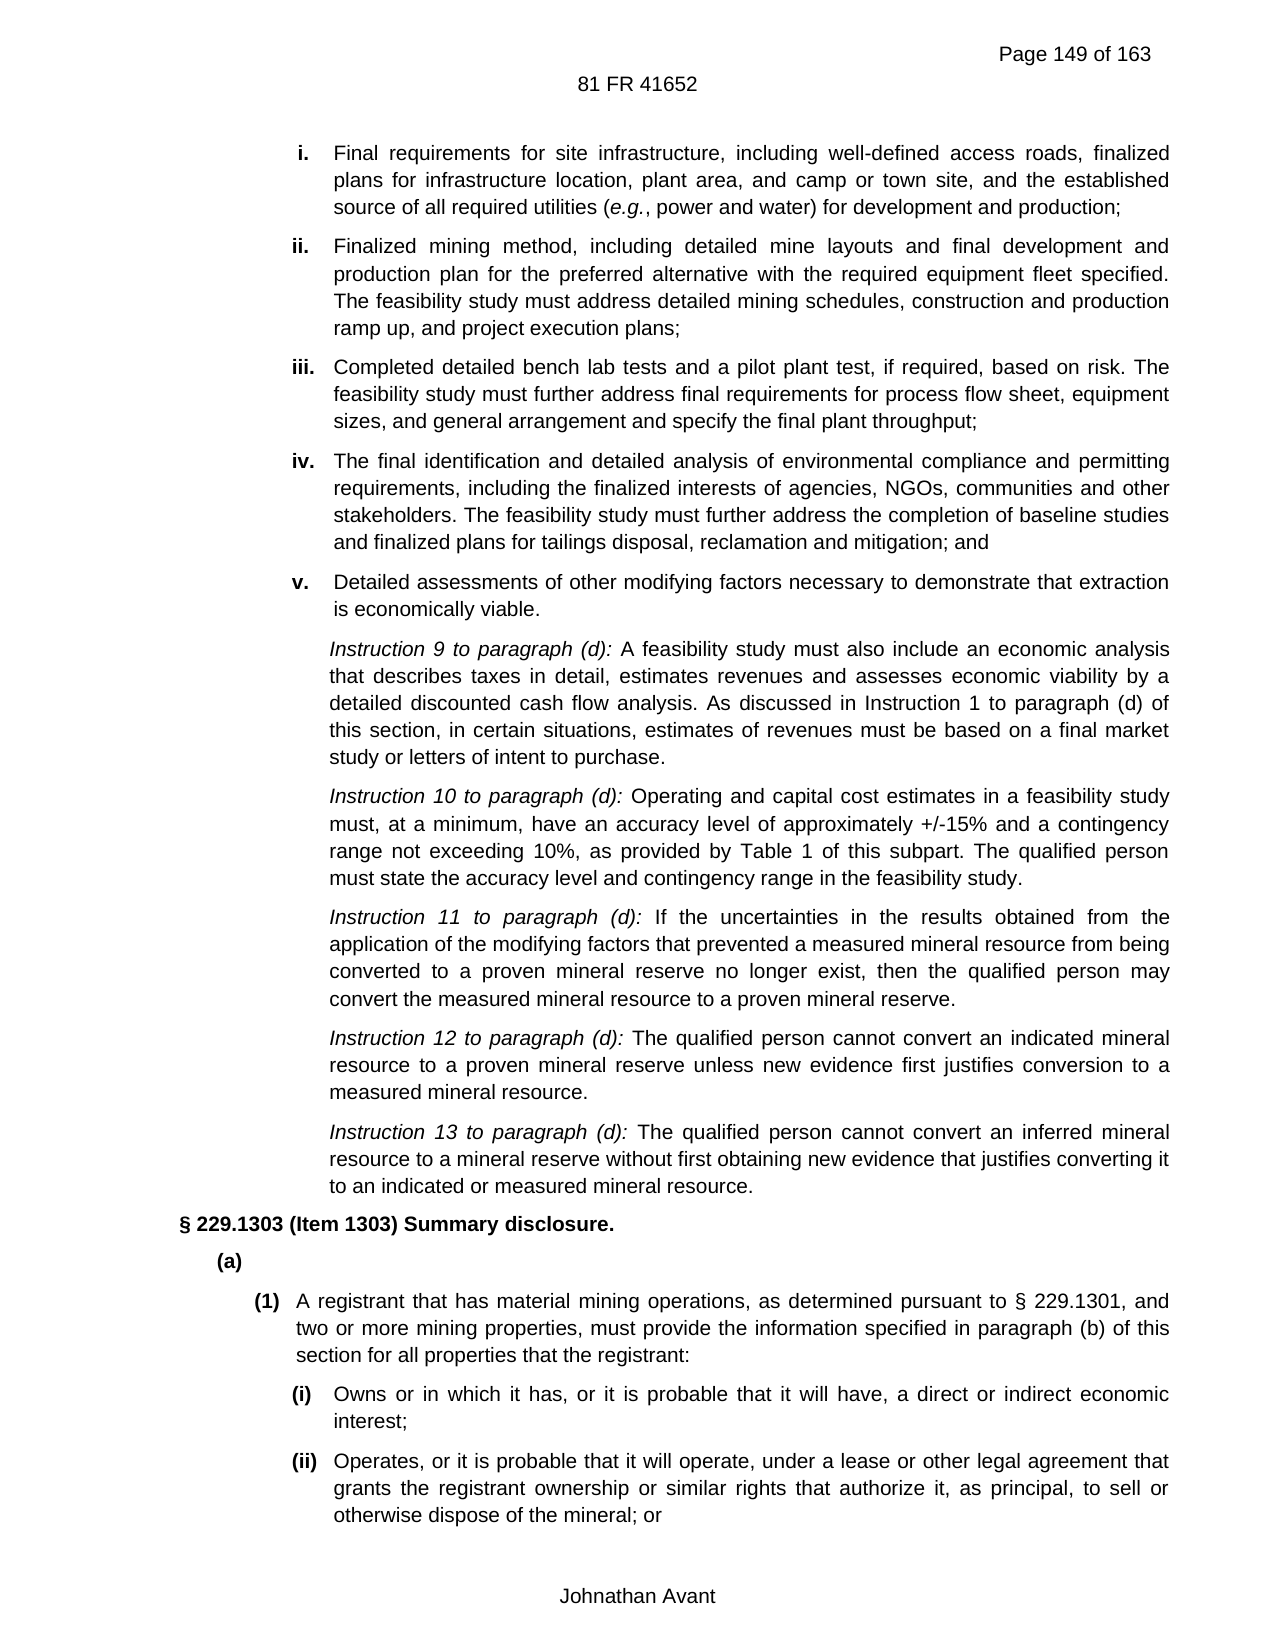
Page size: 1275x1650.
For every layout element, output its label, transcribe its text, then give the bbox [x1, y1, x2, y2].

list Finalized mining method, including detailed mine layouts and final development and production plan for the preferred alternative with the required equipment fleet specified. The feasibility study must address detailed mining schedules, construction and production ramp up, and project execution plans; [292, 231, 1171, 339]
text Instruction 9 to paragraph (d): A feasibility study must also include an economic analysis that describes taxes in detail, estimates revenues and assesses economic viability by a detailed discounted cash flow analysis. As discussed in Instruction 1 to paragraph (d) of this section, in certain situations, estimates of revenues must be based on a final market study or letters of intent to purchase. [329, 633, 1171, 769]
list Completed detailed bench lab tests and a pilot plant test, if required, based on risk. The feasibility study must further address final requirements for process flow sheet, equipment sizes, and general arrangement and specify the final plant throughput; [292, 352, 1171, 433]
list disclosure. [179, 1210, 1171, 1235]
list The final identification and detailed analysis of environmental compliance and permitting requirements, including the finalized interests of agencies, NGOs, communities and other stakeholders. The feasibility study must further address the completion of baseline studies and finalized plans for tailings disposal, reclamation and mitigation; and [292, 446, 1171, 554]
text Instruction 10 to paragraph (d): Operating and capital cost estimates in a feasibility study must, at a minimum, have an accuracy level of approximately +/-15% and a contingency range not exceeding 10%, as provided by Table 1 of this subpart. The qualified person must state the accuracy level and contingency range in the feasibility study. [329, 781, 1171, 889]
list Detailed assessments of other modifying factors necessary to demonstrate that extraction is economically viable. [292, 567, 1171, 621]
list Final requirements for site infrastructure, including well-defined access roads, finalized plans for infrastructure location, plant area, and camp or town site, and the established source of all required utilities (e.g., power and water) for development and production; [292, 137, 1171, 219]
text Instruction 13 to paragraph (d): The qualified person cannot convert an inferred mineral resource to a mineral reserve without first obtaining new evidence that justifies converting it to an indicated or measured mineral resource. [329, 1117, 1171, 1198]
text Instruction 11 to paragraph (d): If the uncertainties in the results obtained from the application of the modifying factors that prevented a measured mineral resource from being converted to a proven mineral reserve no longer exist, then the qualified person may convert the measured mineral resource to a proven mineral reserve. [329, 902, 1171, 1010]
list Owns or in which it has, or it is probable that it will have, a direct or indirect economic interest; [292, 1379, 1171, 1433]
text Instruction 12 to paragraph (d): The qualified person cannot convert an indicated mineral resource to a proven mineral reserve unless new evidence first justifies conversion to a measured mineral resource. [329, 1023, 1171, 1104]
list Operates, or it is probable that it will operate, under a lease or other legal agreement that grants the registrant ownership or similar rights that authorize it, as principal, to sell or otherwise dispose of the mineral; or [292, 1446, 1171, 1527]
list A registrant that has material mining operations, as determined pursuant to § 229.1301, and two or more mining properties, must provide the information specified in paragraph (b) of this section for all properties that the registrant: [254, 1285, 1171, 1367]
